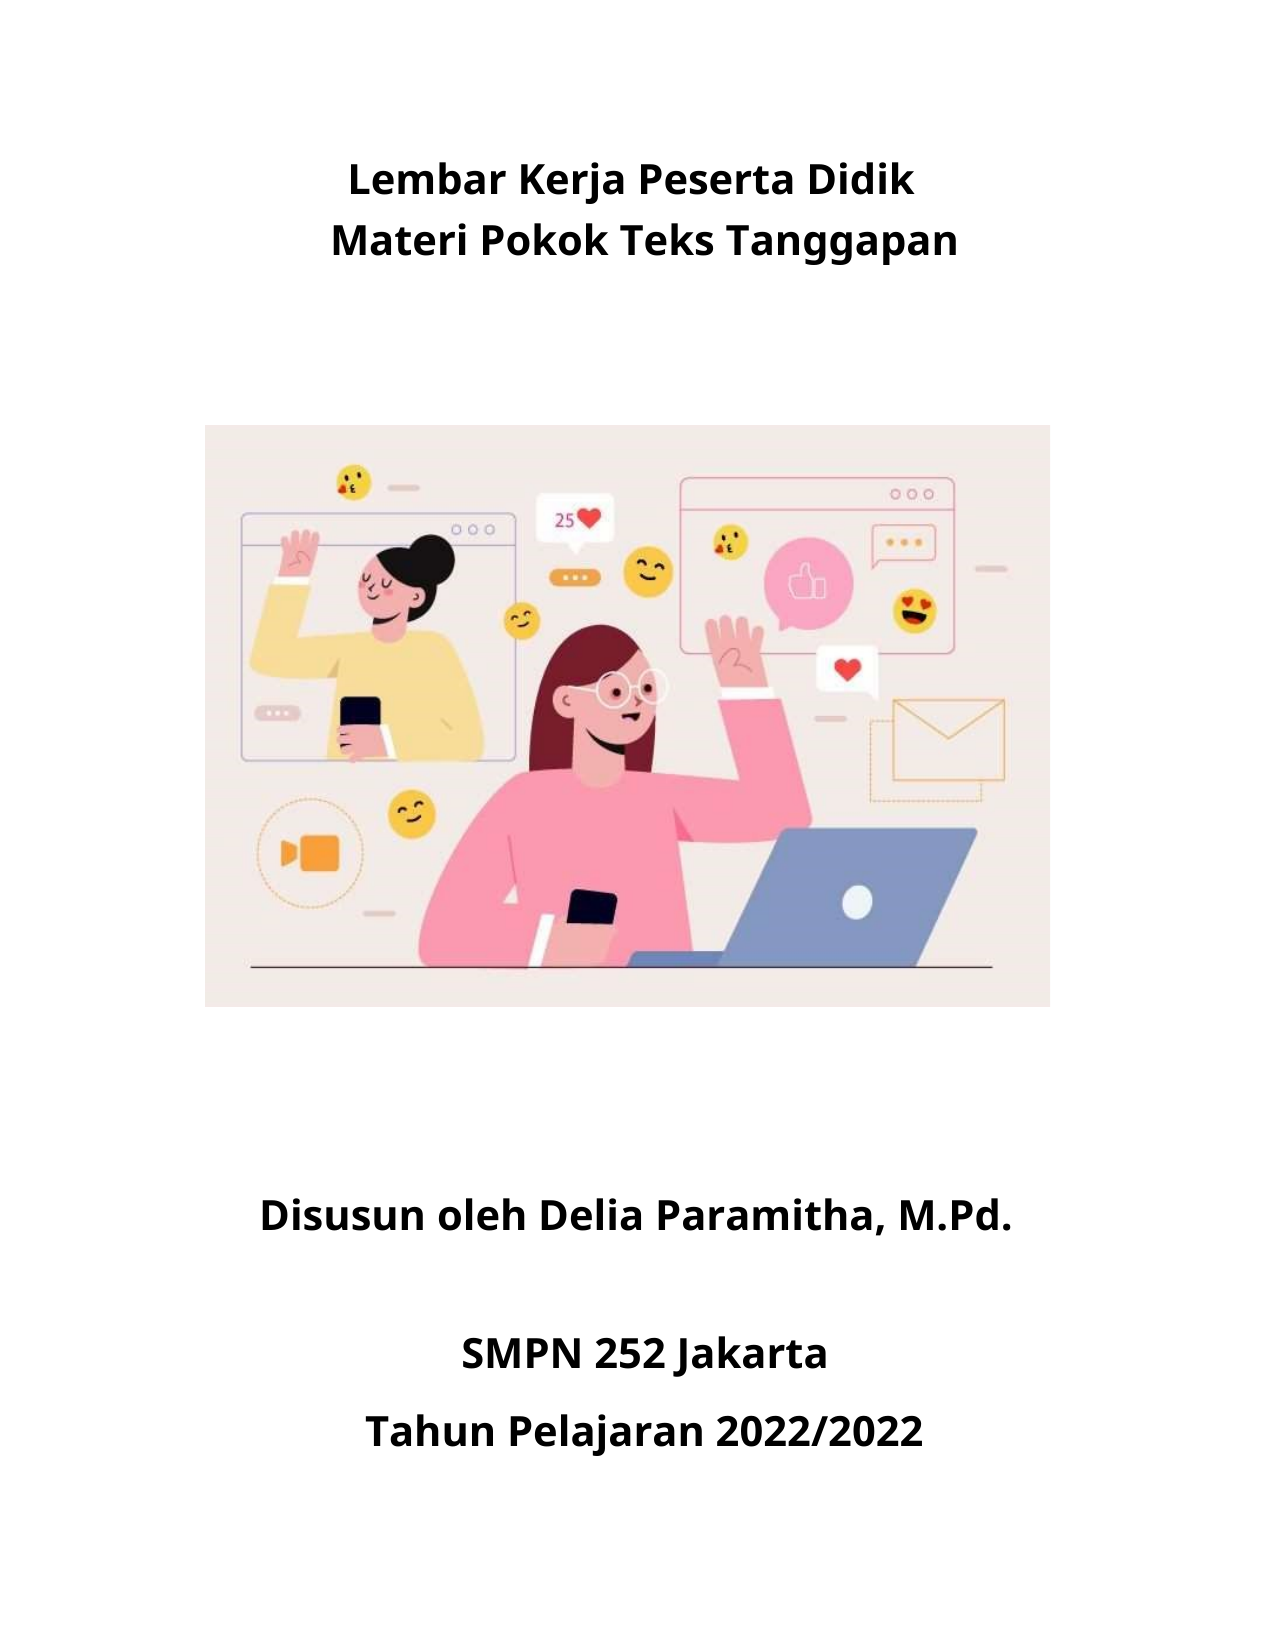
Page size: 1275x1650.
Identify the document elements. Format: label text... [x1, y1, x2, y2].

text Disusun oleh Delia Paramitha, M.Pd. [259, 1186, 1125, 1243]
text Materi Pokok Teks Tanggapan [164, 211, 1125, 268]
picture [205, 425, 1050, 1007]
text SMPN 252 Jakarta [164, 1323, 1125, 1380]
text Lembar Kerja Peserta Didik [347, 150, 1125, 207]
text Tahun Pelajaran 2022/2022 [164, 1401, 1124, 1458]
